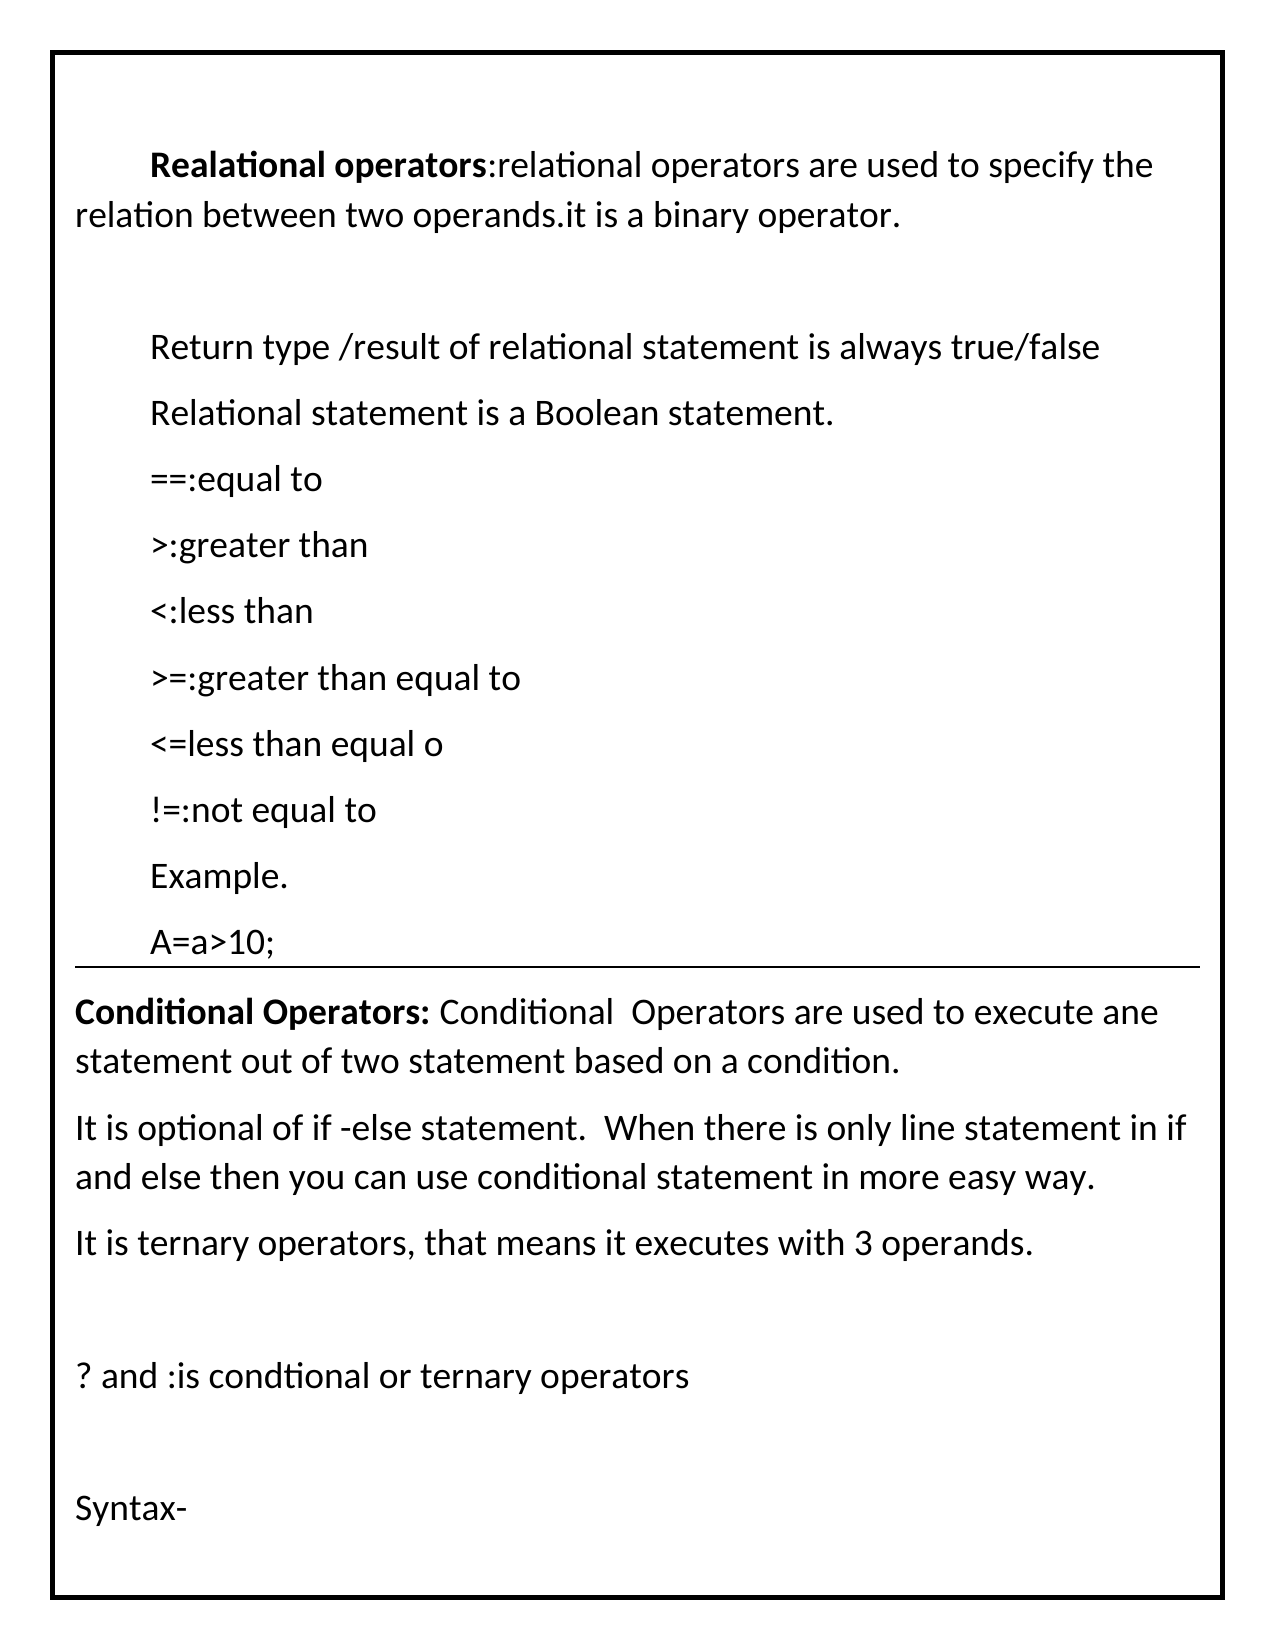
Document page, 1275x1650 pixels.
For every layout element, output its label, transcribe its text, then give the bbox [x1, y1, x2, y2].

text <:less than [75, 587, 1200, 633]
text ==:equal to [75, 455, 1200, 501]
text <=less than equal o [75, 720, 1200, 766]
text Conditional Operators: Conditional Operators are used to execute ane statement out of two statement based on a condition. [75, 988, 1200, 1083]
text Realational operators:relational operators are used to specify the relation between two operands.it is a binary operator. [75, 141, 1200, 236]
text Return type /result of relational statement is always true/false [75, 323, 1200, 369]
text It is ternary operators, that means it executes with 3 operands. [75, 1219, 1200, 1265]
text It is optional of if -else statement. When there is only line statement in if and else then you can use conditional statement in more easy way. [75, 1104, 1200, 1199]
text Syntax- [75, 1484, 1200, 1530]
text ? and :is condtional or ternary operators [75, 1352, 1200, 1397]
text A=a>10; [75, 918, 1200, 966]
text !=:not equal to [75, 786, 1200, 832]
text Relational statement is a Boolean statement. [75, 389, 1200, 435]
text >=:greater than equal to [75, 654, 1200, 699]
text >:greater than [75, 521, 1200, 567]
text Example. [75, 852, 1200, 898]
